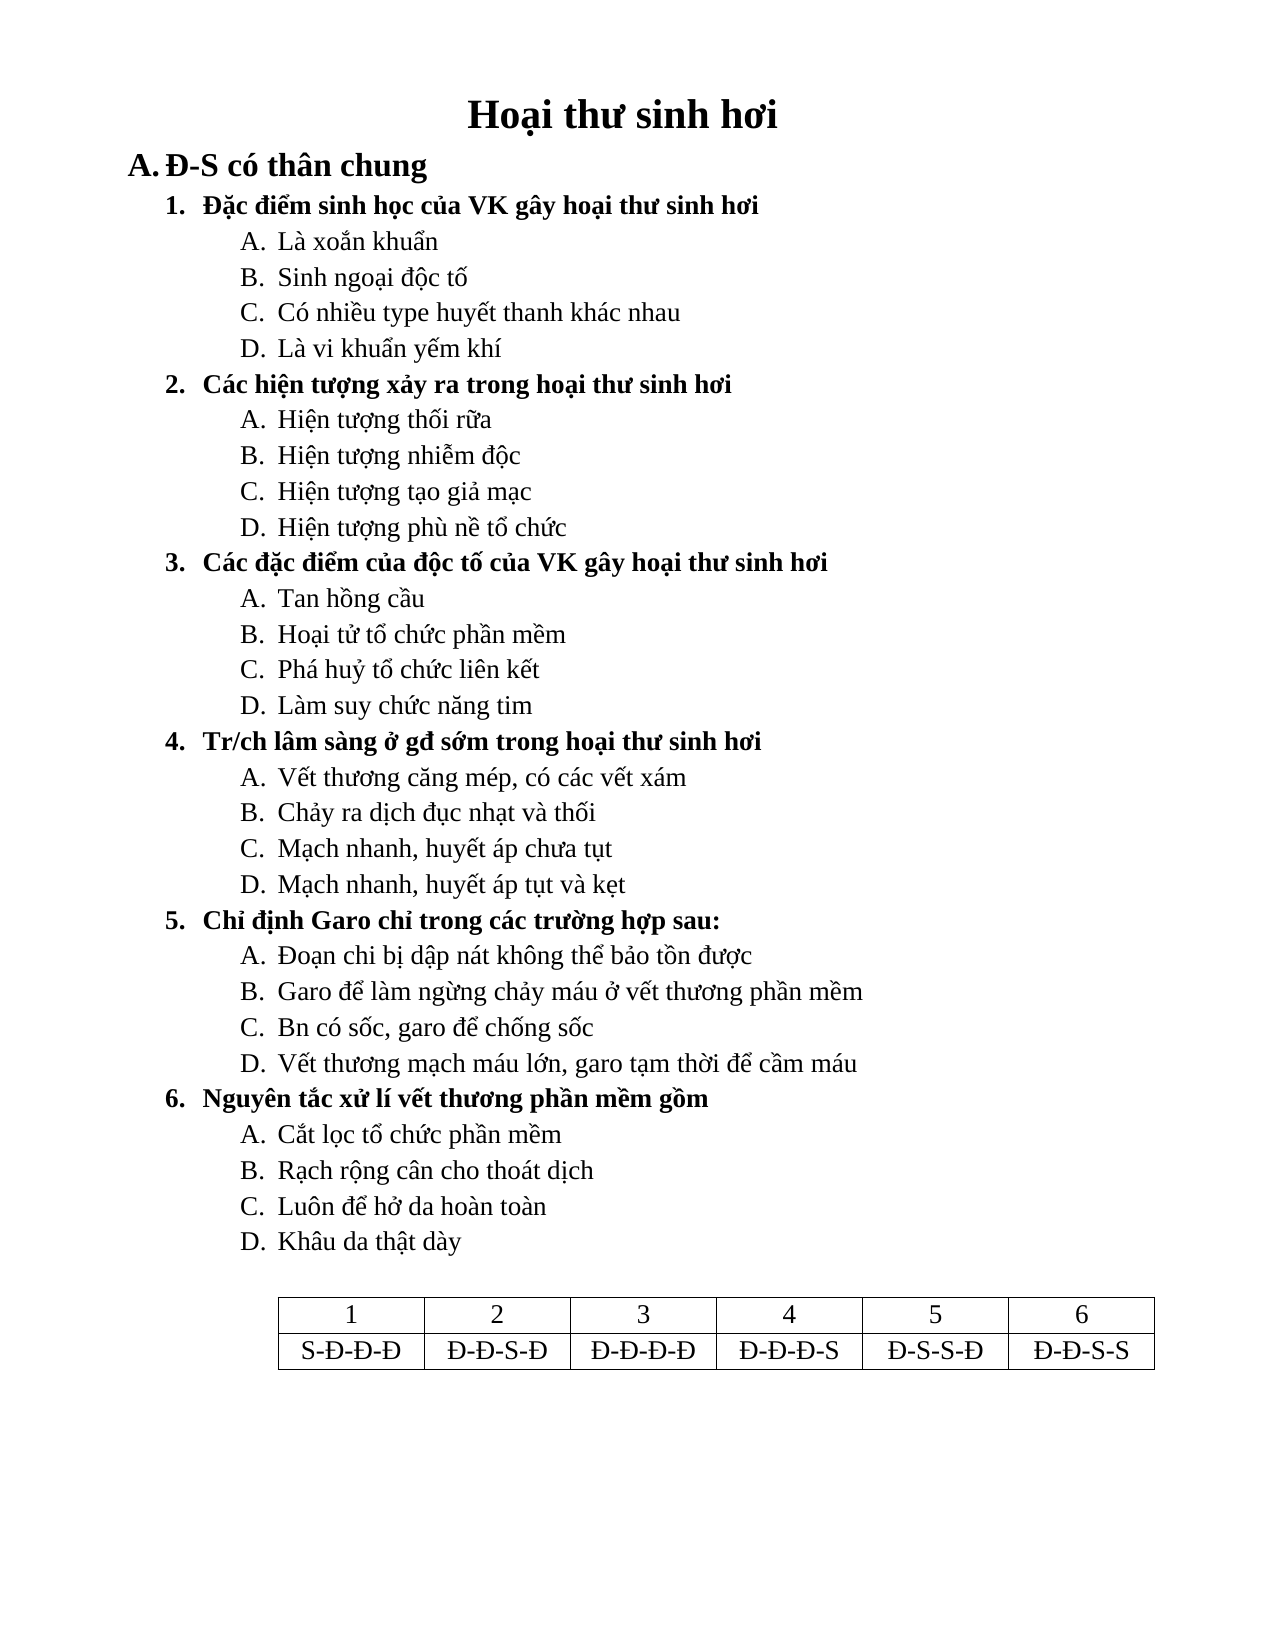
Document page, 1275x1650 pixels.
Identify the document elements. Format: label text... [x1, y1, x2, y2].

list Các đặc điểm của độc tố của VK gây hoại thư sinh hơi [165, 546, 1155, 578]
list Hoại tử tổ chức phần mềm [240, 618, 1155, 649]
table_header 2 [425, 1298, 570, 1333]
list Hiện tượng phù nề tổ chức [240, 511, 1155, 542]
list Vết thương mạch máu lớn, garo tạm thời để cầm máu [240, 1047, 1155, 1078]
table_cell Đ-Đ-Đ-Đ [571, 1334, 716, 1369]
list Đặc điểm sinh học của VK gây hoại thư sinh hơi [165, 189, 1155, 220]
table_header 6 [1009, 1298, 1154, 1333]
list Garo để làm ngừng chảy máu ở vết thương phần mềm [240, 975, 1155, 1006]
list Vết thương căng mép, có các vết xám [240, 761, 1155, 792]
list Mạch nhanh, huyết áp chưa tụt [240, 832, 1155, 863]
list Các hiện tượng xảy ra trong hoại thư sinh hơi [165, 368, 1155, 399]
table_cell Đ-Đ-S-Đ [425, 1334, 570, 1369]
list Hiện tượng nhiễm độc [240, 439, 1155, 470]
list Khâu da thật dày [240, 1225, 1155, 1256]
list Nguyên tắc xử lí vết thương phần mềm gồm [165, 1082, 1155, 1113]
table_header 1 [279, 1298, 424, 1333]
list Là xoắn khuẩn [240, 225, 1155, 256]
list Mạch nhanh, huyết áp tụt và kẹt [240, 868, 1155, 899]
table_header 3 [571, 1298, 716, 1333]
list Là vi khuẩn yếm khí [240, 332, 1155, 363]
list Rạch rộng cân cho thoát dịch [240, 1154, 1155, 1185]
list Tan hồng cầu [240, 582, 1155, 613]
list Luôn để hở da hoàn toàn [240, 1189, 1155, 1221]
table_cell Đ-S-S-Đ [863, 1334, 1008, 1369]
list Hiện tượng thối rữa [240, 403, 1155, 435]
table_cell Đ-Đ-S-S [1009, 1334, 1154, 1369]
text Hoại thư sinh hơi [90, 90, 1155, 138]
list Cắt lọc tổ chức phần mềm [240, 1118, 1155, 1149]
table_header 4 [717, 1298, 862, 1333]
list Đoạn chi bị dập nát không thể bảo tồn được [240, 939, 1155, 971]
list Chảy ra dịch đục nhạt và thối [240, 797, 1155, 828]
table_cell S-Đ-Đ-Đ [279, 1334, 424, 1369]
list Hiện tượng tạo giả mạc [240, 475, 1155, 506]
list Phá huỷ tổ chức liên kết [240, 654, 1155, 685]
table_cell Đ-Đ-Đ-S [717, 1334, 862, 1369]
list Làm suy chức năng tim [240, 689, 1155, 721]
list Chỉ định Garo chỉ trong các trường hợp sau: [165, 904, 1155, 935]
list Có nhiều type huyết thanh khác nhau [240, 296, 1155, 327]
list Sinh ngoại độc tố [240, 261, 1155, 292]
list Đ-S có thân chung [127, 145, 1155, 183]
table_header 5 [863, 1298, 1008, 1333]
list Tr/ch lâm sàng ở gđ sớm trong hoại thư sinh hơi [165, 725, 1155, 756]
list Bn có sốc, garo để chống sốc [240, 1011, 1155, 1042]
